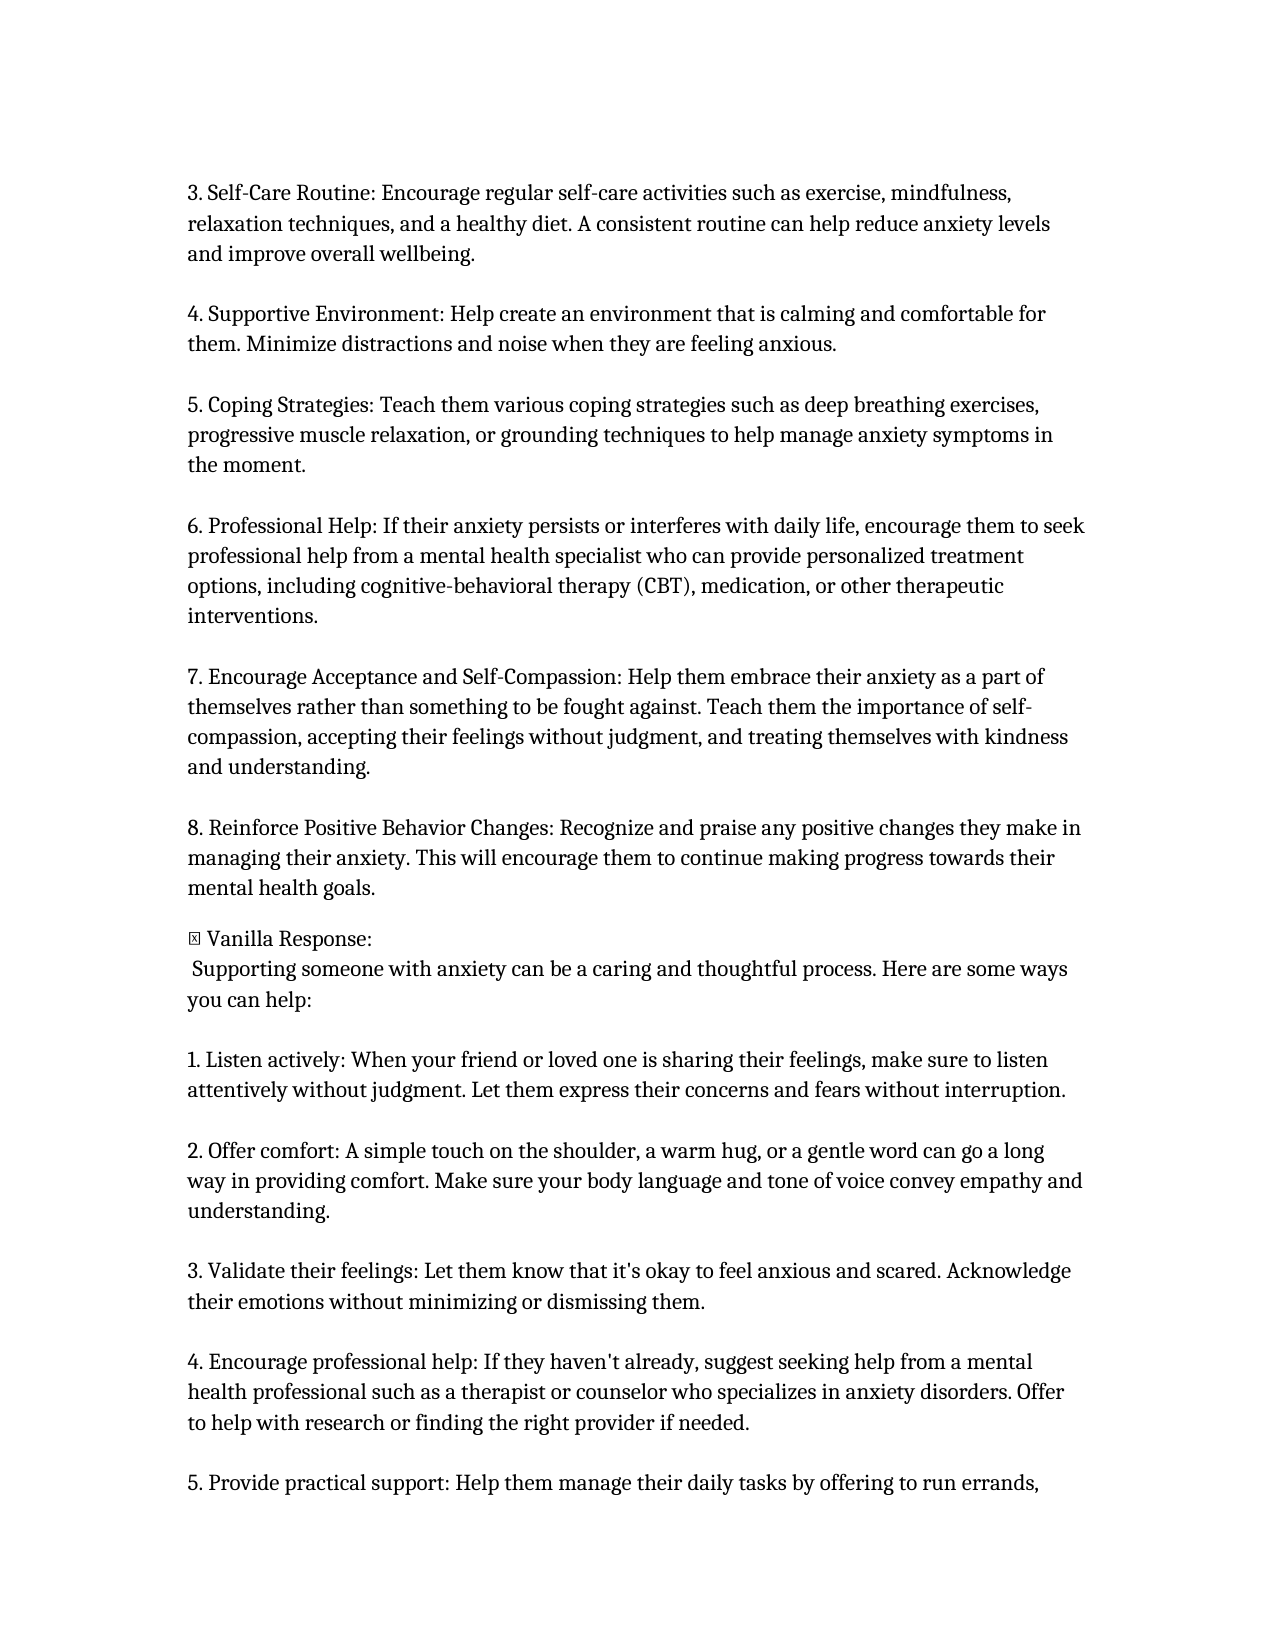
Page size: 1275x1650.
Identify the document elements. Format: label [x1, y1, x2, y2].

text [187, 150, 1087, 901]
text [187, 926, 1087, 1496]
